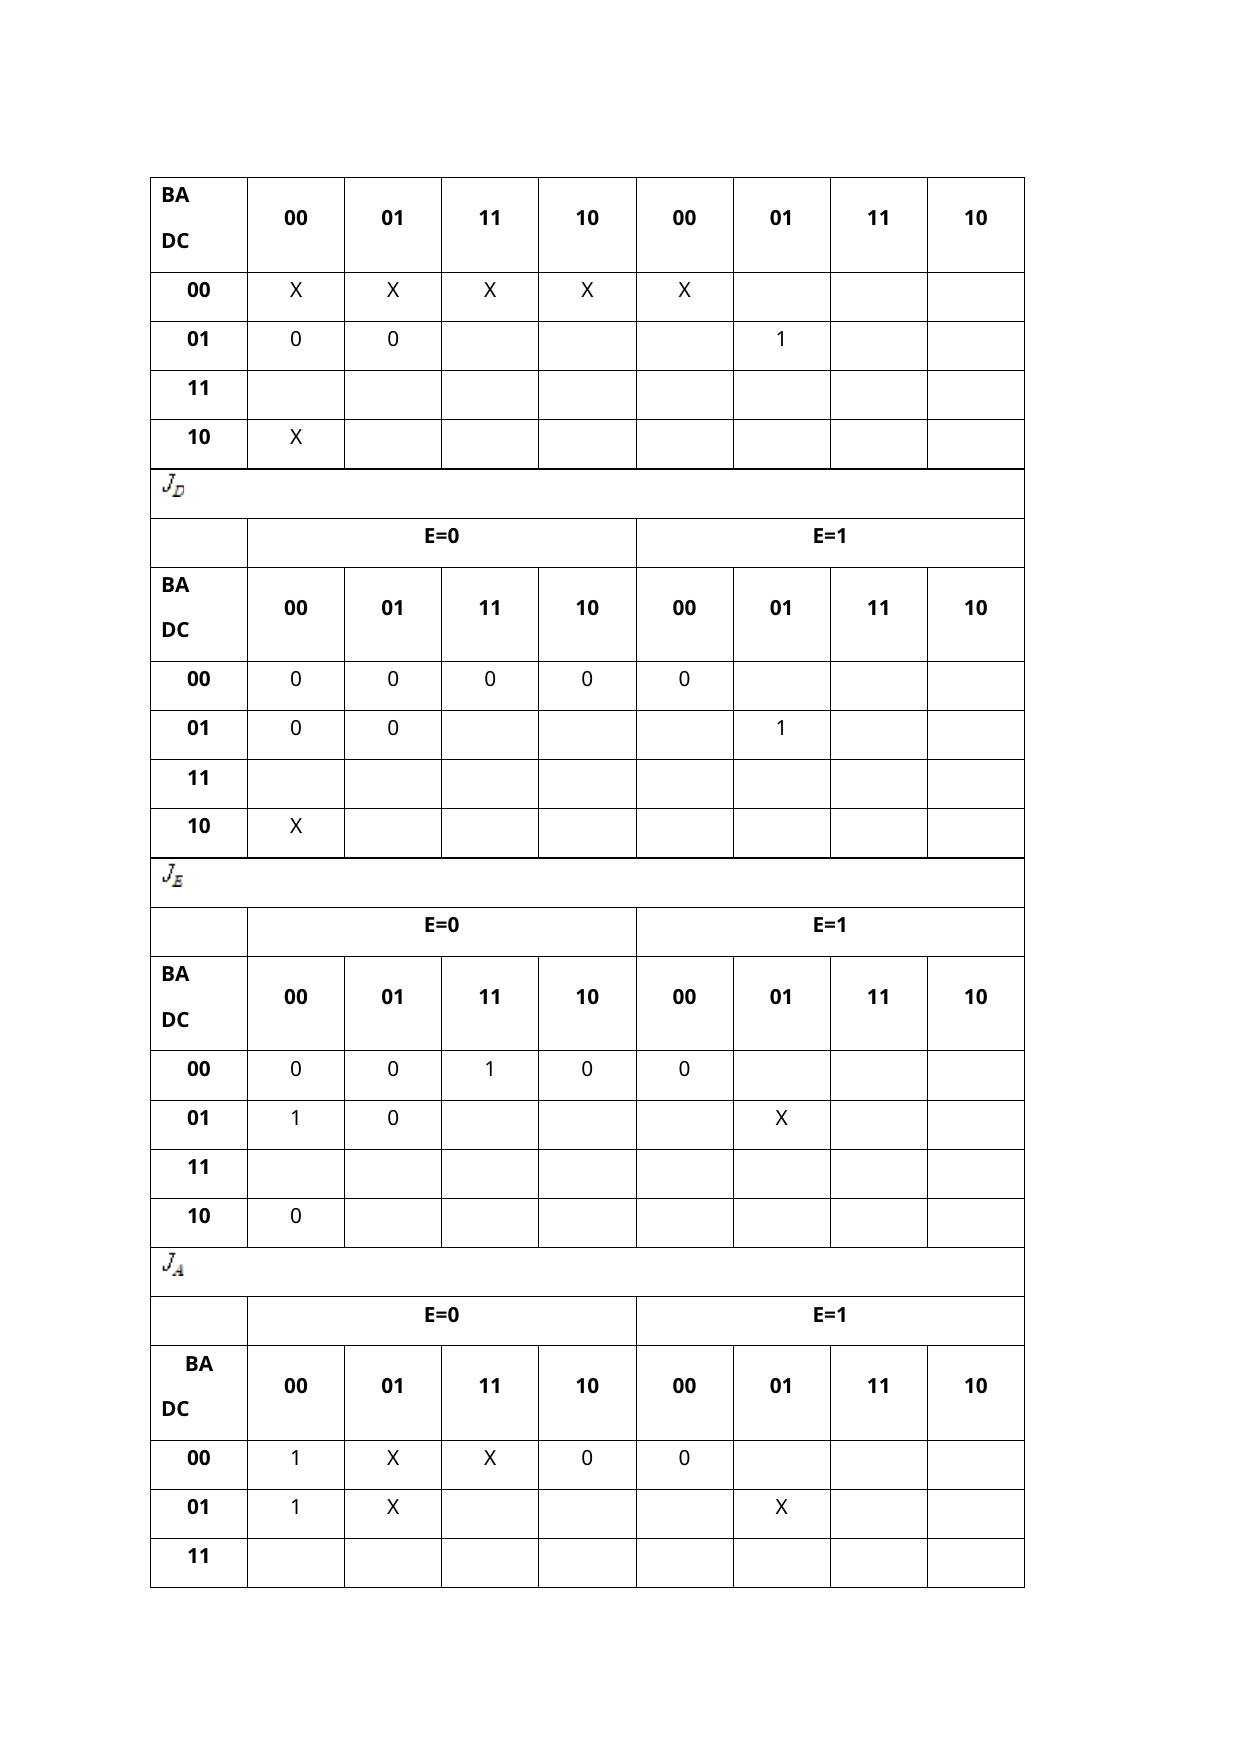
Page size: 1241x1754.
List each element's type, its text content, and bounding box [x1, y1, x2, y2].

table_cell 0 [345, 1101, 441, 1148]
table_cell 11 [831, 1346, 927, 1440]
table_cell [539, 809, 636, 857]
table_cell 0 [539, 1051, 636, 1099]
table_cell 0 [248, 711, 344, 759]
table_cell [539, 760, 636, 808]
table_cell X [734, 1101, 830, 1148]
table_cell [831, 1101, 927, 1148]
table_cell [831, 1490, 927, 1538]
table_cell 11 [151, 371, 247, 419]
table_cell 00 [637, 1346, 733, 1440]
table_cell [734, 273, 830, 321]
table_cell [831, 322, 927, 370]
table_cell X [442, 1441, 538, 1489]
table_cell [831, 809, 927, 857]
table_cell [928, 1101, 1024, 1148]
table_cell 1 [248, 1101, 344, 1148]
table_cell 01 [734, 178, 830, 272]
table_cell 01 [734, 1346, 830, 1440]
table_cell [442, 371, 538, 419]
table_cell [442, 420, 538, 468]
table_cell X [539, 273, 636, 321]
table_cell [734, 809, 830, 857]
table_cell [345, 1199, 441, 1247]
table_cell 00 [637, 568, 733, 661]
table_cell 00 [151, 1441, 247, 1489]
table_cell BA DC [151, 568, 247, 661]
table_cell 0 [637, 1051, 733, 1099]
table_cell [539, 1150, 636, 1198]
table_cell [151, 908, 247, 956]
table_header [151, 1248, 1024, 1296]
table_cell 0 [248, 322, 344, 370]
table_cell [734, 1199, 830, 1247]
table_cell 11 [442, 568, 538, 661]
table_cell 10 [539, 178, 636, 272]
table_cell 10 [928, 1346, 1024, 1440]
table_cell 10 [539, 568, 636, 661]
table_cell [928, 711, 1024, 759]
table_cell [928, 371, 1024, 419]
table_cell X [637, 273, 733, 321]
table_cell 00 [151, 662, 247, 710]
table_cell [637, 420, 733, 468]
table_cell 00 [248, 1346, 344, 1440]
table_cell [831, 1441, 927, 1489]
table_cell [442, 1199, 538, 1247]
table_cell [539, 371, 636, 419]
table_cell [831, 273, 927, 321]
table_cell [442, 760, 538, 808]
table_cell 0 [345, 322, 441, 370]
table_cell [442, 1490, 538, 1538]
table_cell 10 [539, 957, 636, 1050]
table_cell X [442, 273, 538, 321]
table_cell [539, 711, 636, 759]
table_cell 11 [442, 957, 538, 1050]
table_cell 01 [734, 568, 830, 661]
picture [160, 471, 185, 497]
table_cell [928, 1490, 1024, 1538]
table_cell [734, 1051, 830, 1099]
table_cell 11 [831, 957, 927, 1050]
table_cell [637, 711, 733, 759]
table_cell 01 [345, 957, 441, 1050]
table_cell 0 [539, 1441, 636, 1489]
table_cell 0 [539, 662, 636, 710]
table_cell 1 [248, 1490, 344, 1538]
table_cell 00 [151, 1051, 247, 1099]
table_cell 1 [734, 711, 830, 759]
table_cell [928, 1199, 1024, 1247]
table_cell [928, 662, 1024, 710]
table_cell BA DC [151, 178, 247, 272]
table_cell [637, 322, 733, 370]
picture [160, 861, 183, 887]
table_cell [539, 1490, 636, 1538]
table_cell [928, 760, 1024, 808]
table_cell 0 [248, 662, 344, 710]
table_cell [831, 371, 927, 419]
table_cell 0 [248, 1051, 344, 1099]
table_cell [928, 420, 1024, 468]
table_cell 11 [151, 760, 247, 808]
table_cell [831, 1199, 927, 1247]
table_header [151, 470, 1024, 517]
table_cell [248, 371, 344, 419]
table_cell [831, 760, 927, 808]
table_cell 01 [345, 178, 441, 272]
picture [160, 1250, 185, 1276]
table_cell X [345, 273, 441, 321]
table_cell [151, 1297, 247, 1345]
table_cell [734, 1441, 830, 1489]
table_cell [928, 809, 1024, 857]
table_cell 00 [637, 957, 733, 1050]
table_cell 11 [151, 1150, 247, 1198]
table_cell [637, 1101, 733, 1148]
table_cell BA DC [151, 1346, 247, 1440]
table_cell 0 [345, 1051, 441, 1099]
table_cell [734, 760, 830, 808]
table_cell [442, 1539, 538, 1587]
table_cell 1 [248, 1441, 344, 1489]
table_cell 01 [151, 322, 247, 370]
table_cell [539, 1539, 636, 1587]
table_cell [442, 322, 538, 370]
table_cell 11 [442, 178, 538, 272]
table_cell 10 [928, 568, 1024, 661]
table_cell 10 [928, 957, 1024, 1050]
table_cell 01 [151, 1101, 247, 1148]
table_cell 10 [539, 1346, 636, 1440]
table_cell E=1 [637, 908, 1024, 956]
table_cell [831, 711, 927, 759]
table_cell [734, 1539, 830, 1587]
table_cell [345, 420, 441, 468]
table_cell X [248, 273, 344, 321]
table_cell 00 [151, 273, 247, 321]
table_cell 10 [151, 1199, 247, 1247]
table_cell 1 [442, 1051, 538, 1099]
table_cell [442, 1150, 538, 1198]
table_cell 00 [248, 957, 344, 1050]
table_cell [637, 1539, 733, 1587]
table_cell [248, 760, 344, 808]
table_cell [831, 1150, 927, 1198]
table_cell [442, 711, 538, 759]
table_cell E=0 [248, 519, 636, 567]
table_cell [637, 1490, 733, 1538]
table_cell [637, 1199, 733, 1247]
table_cell [734, 662, 830, 710]
table_cell 01 [734, 957, 830, 1050]
table_cell 11 [151, 1539, 247, 1587]
table_header [151, 859, 1024, 907]
table_cell [637, 371, 733, 419]
table_cell [928, 322, 1024, 370]
table_cell 01 [151, 711, 247, 759]
table_cell 0 [345, 711, 441, 759]
table_cell [345, 371, 441, 419]
table_cell [248, 1539, 344, 1587]
table_cell 11 [831, 178, 927, 272]
table_cell X [734, 1490, 830, 1538]
table_cell [539, 1101, 636, 1148]
table_cell [248, 1150, 344, 1198]
table_cell [734, 371, 830, 419]
table_cell [928, 1441, 1024, 1489]
table_cell X [345, 1441, 441, 1489]
table_cell 0 [637, 662, 733, 710]
table_cell X [345, 1490, 441, 1538]
table_cell [734, 420, 830, 468]
table_cell [345, 1150, 441, 1198]
table_cell [928, 1051, 1024, 1099]
table_cell E=0 [248, 1297, 636, 1345]
table_cell [734, 1150, 830, 1198]
table_cell X [248, 420, 344, 468]
table_cell [637, 809, 733, 857]
table_cell 0 [248, 1199, 344, 1247]
table_cell 10 [151, 809, 247, 857]
table_cell [539, 322, 636, 370]
table_cell [831, 420, 927, 468]
table_cell [442, 809, 538, 857]
table_cell 01 [151, 1490, 247, 1538]
table_cell [442, 1101, 538, 1148]
table_cell E=1 [637, 519, 1024, 567]
table_cell [539, 1199, 636, 1247]
table_cell [928, 273, 1024, 321]
table_cell [831, 1051, 927, 1099]
table_cell 10 [151, 420, 247, 468]
table_cell E=0 [248, 908, 636, 956]
table_cell 1 [734, 322, 830, 370]
table_cell 00 [248, 568, 344, 661]
table_cell 10 [928, 178, 1024, 272]
table_cell 01 [345, 568, 441, 661]
table_cell [539, 420, 636, 468]
table_cell [637, 760, 733, 808]
table_cell 0 [442, 662, 538, 710]
table_cell 00 [637, 178, 733, 272]
table_cell [345, 760, 441, 808]
table_cell 01 [345, 1346, 441, 1440]
table_cell [637, 1150, 733, 1198]
table_cell [345, 1539, 441, 1587]
table_cell 0 [637, 1441, 733, 1489]
table_cell [928, 1539, 1024, 1587]
table_cell 0 [345, 662, 441, 710]
table_cell [831, 1539, 927, 1587]
table_cell [345, 809, 441, 857]
table_cell 11 [442, 1346, 538, 1440]
table_cell 11 [831, 568, 927, 661]
table_cell [151, 519, 247, 567]
table_cell 00 [248, 178, 344, 272]
table_cell BA DC [151, 957, 247, 1050]
table_cell [831, 662, 927, 710]
table_cell X [248, 809, 344, 857]
table_cell E=1 [637, 1297, 1024, 1345]
table_cell [928, 1150, 1024, 1198]
